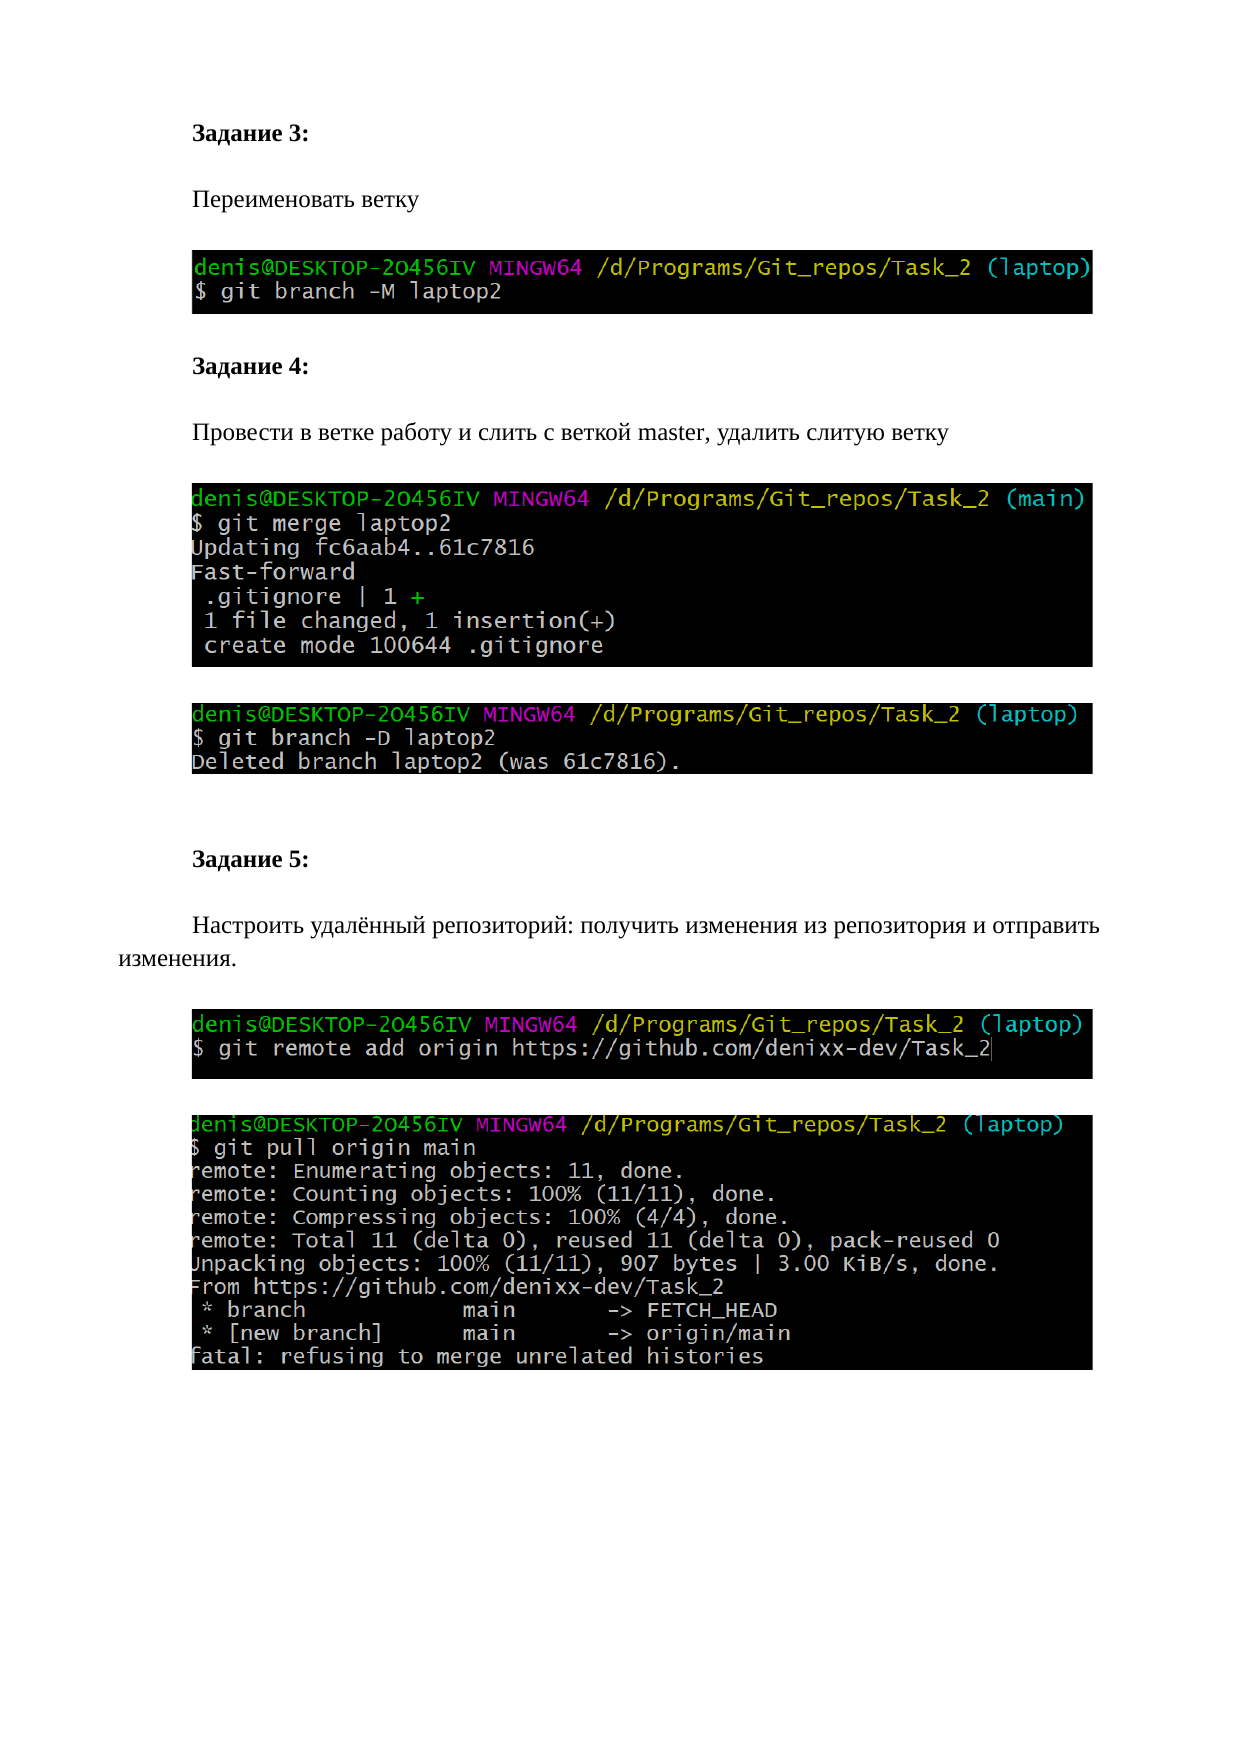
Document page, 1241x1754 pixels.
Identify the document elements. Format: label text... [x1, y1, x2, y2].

list Провести в ветке работу и слить с веткой master, удалить слитую ветку [118, 417, 1122, 446]
picture [191, 1009, 1093, 1079]
picture [191, 703, 1093, 774]
list Задание 5: [118, 844, 1122, 873]
picture [191, 1115, 1093, 1370]
picture [191, 250, 1093, 314]
list Задание 3: [118, 118, 1122, 147]
list Настроить удалённый репозиторий: получить изменения из репозитория и отправить изменения. [118, 910, 1122, 972]
picture [191, 483, 1093, 667]
list Переименовать ветку [118, 184, 1122, 213]
list Задание 4: [118, 351, 1122, 380]
